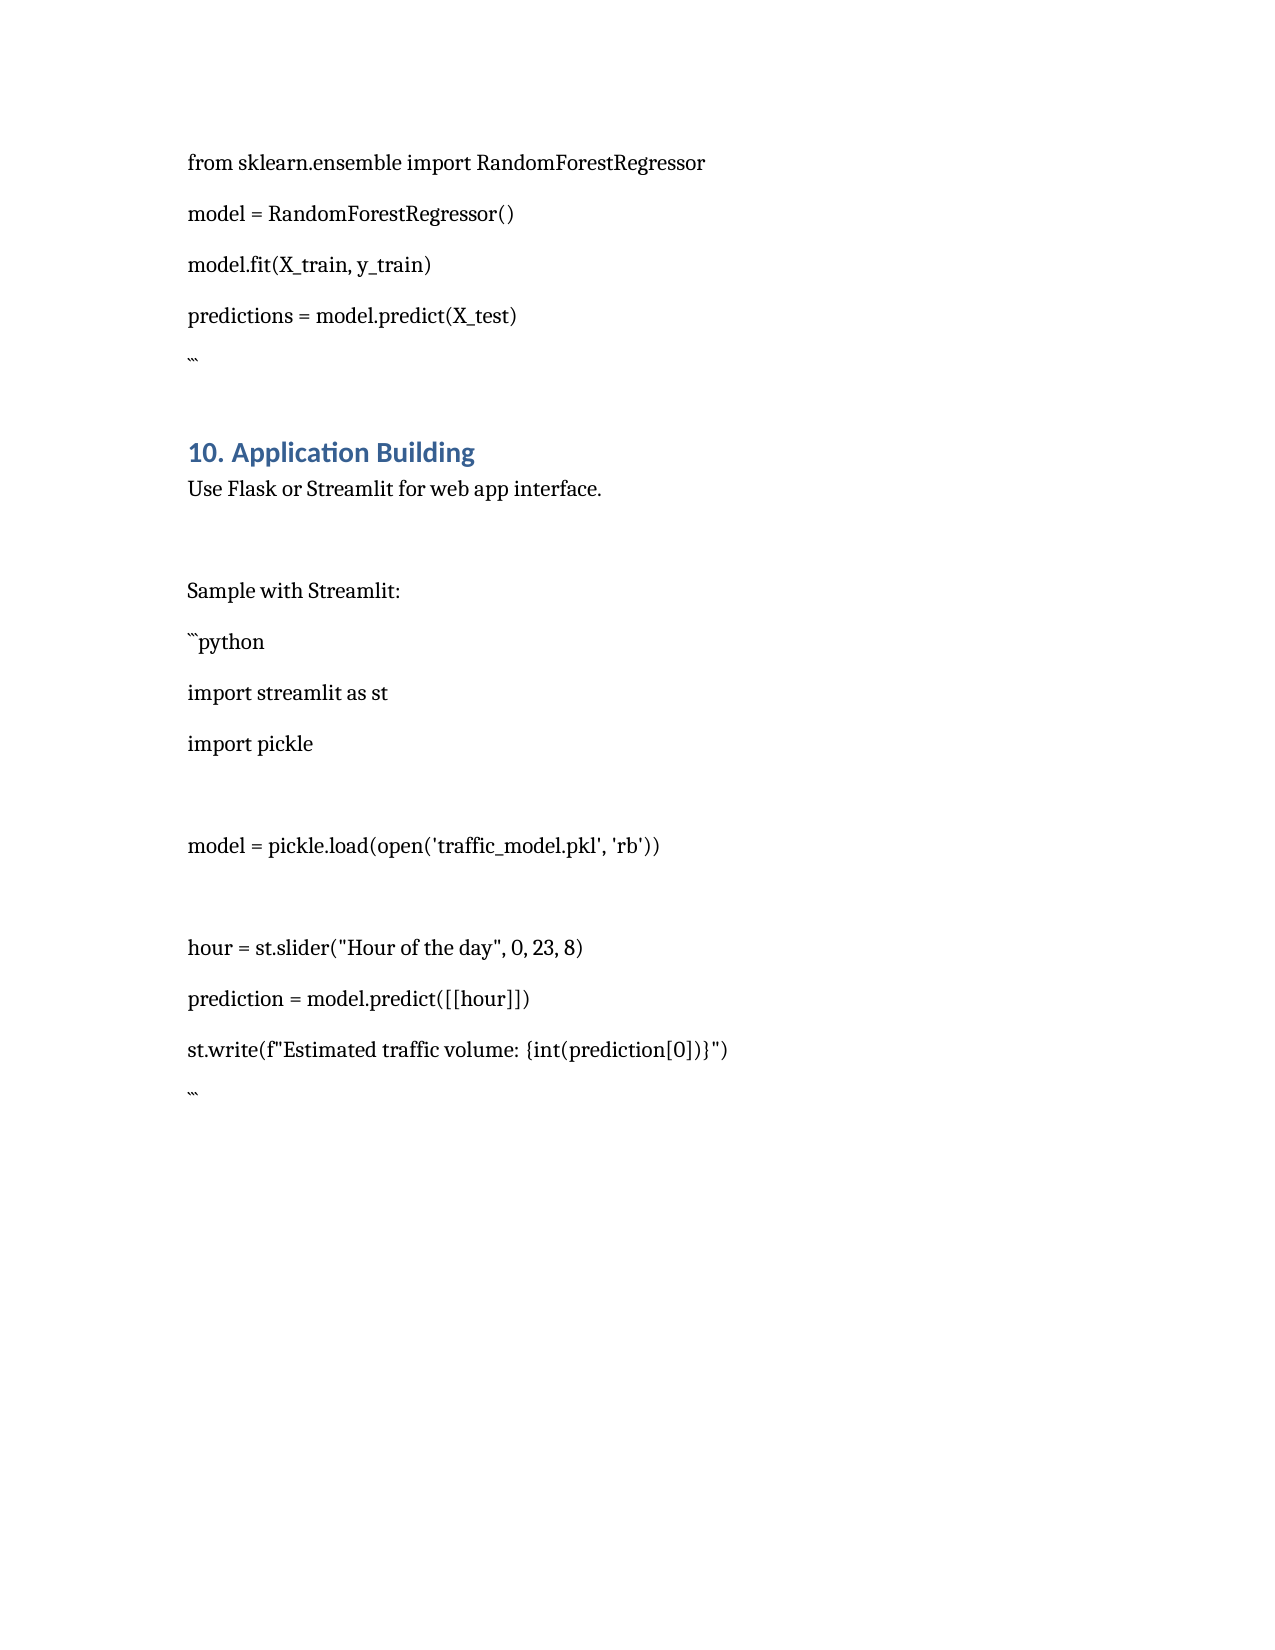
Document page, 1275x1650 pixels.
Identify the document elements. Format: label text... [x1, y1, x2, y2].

text import streamlit as st [187, 679, 1087, 706]
text ``` [187, 354, 1087, 381]
text ``` [187, 1088, 1087, 1114]
text ```python [187, 628, 1087, 655]
text Use Flask or Streamlit for web app interface. [187, 475, 1087, 502]
text model = pickle.load(open('traffic_model.pkl', 'rb')) [187, 833, 1087, 859]
text import pickle [187, 731, 1087, 757]
text from sklearn.ensemble import RandomForestRegressor [187, 150, 1087, 176]
text st.write(f"Estimated traffic volume: {int(prediction[0])}") [187, 1037, 1087, 1063]
text hour = st.slider("Hour of the day", 0, 23, 8) [187, 935, 1087, 961]
subtitle 10. Application Building [187, 434, 1087, 470]
text Sample with Streamlit: [187, 577, 1087, 604]
text predictions = model.predict(X_test) [187, 303, 1087, 329]
text model.fit(X_train, y_train) [187, 252, 1087, 278]
text model = RandomForestRegressor() [187, 201, 1087, 227]
text prediction = model.predict([[hour]]) [187, 986, 1087, 1012]
